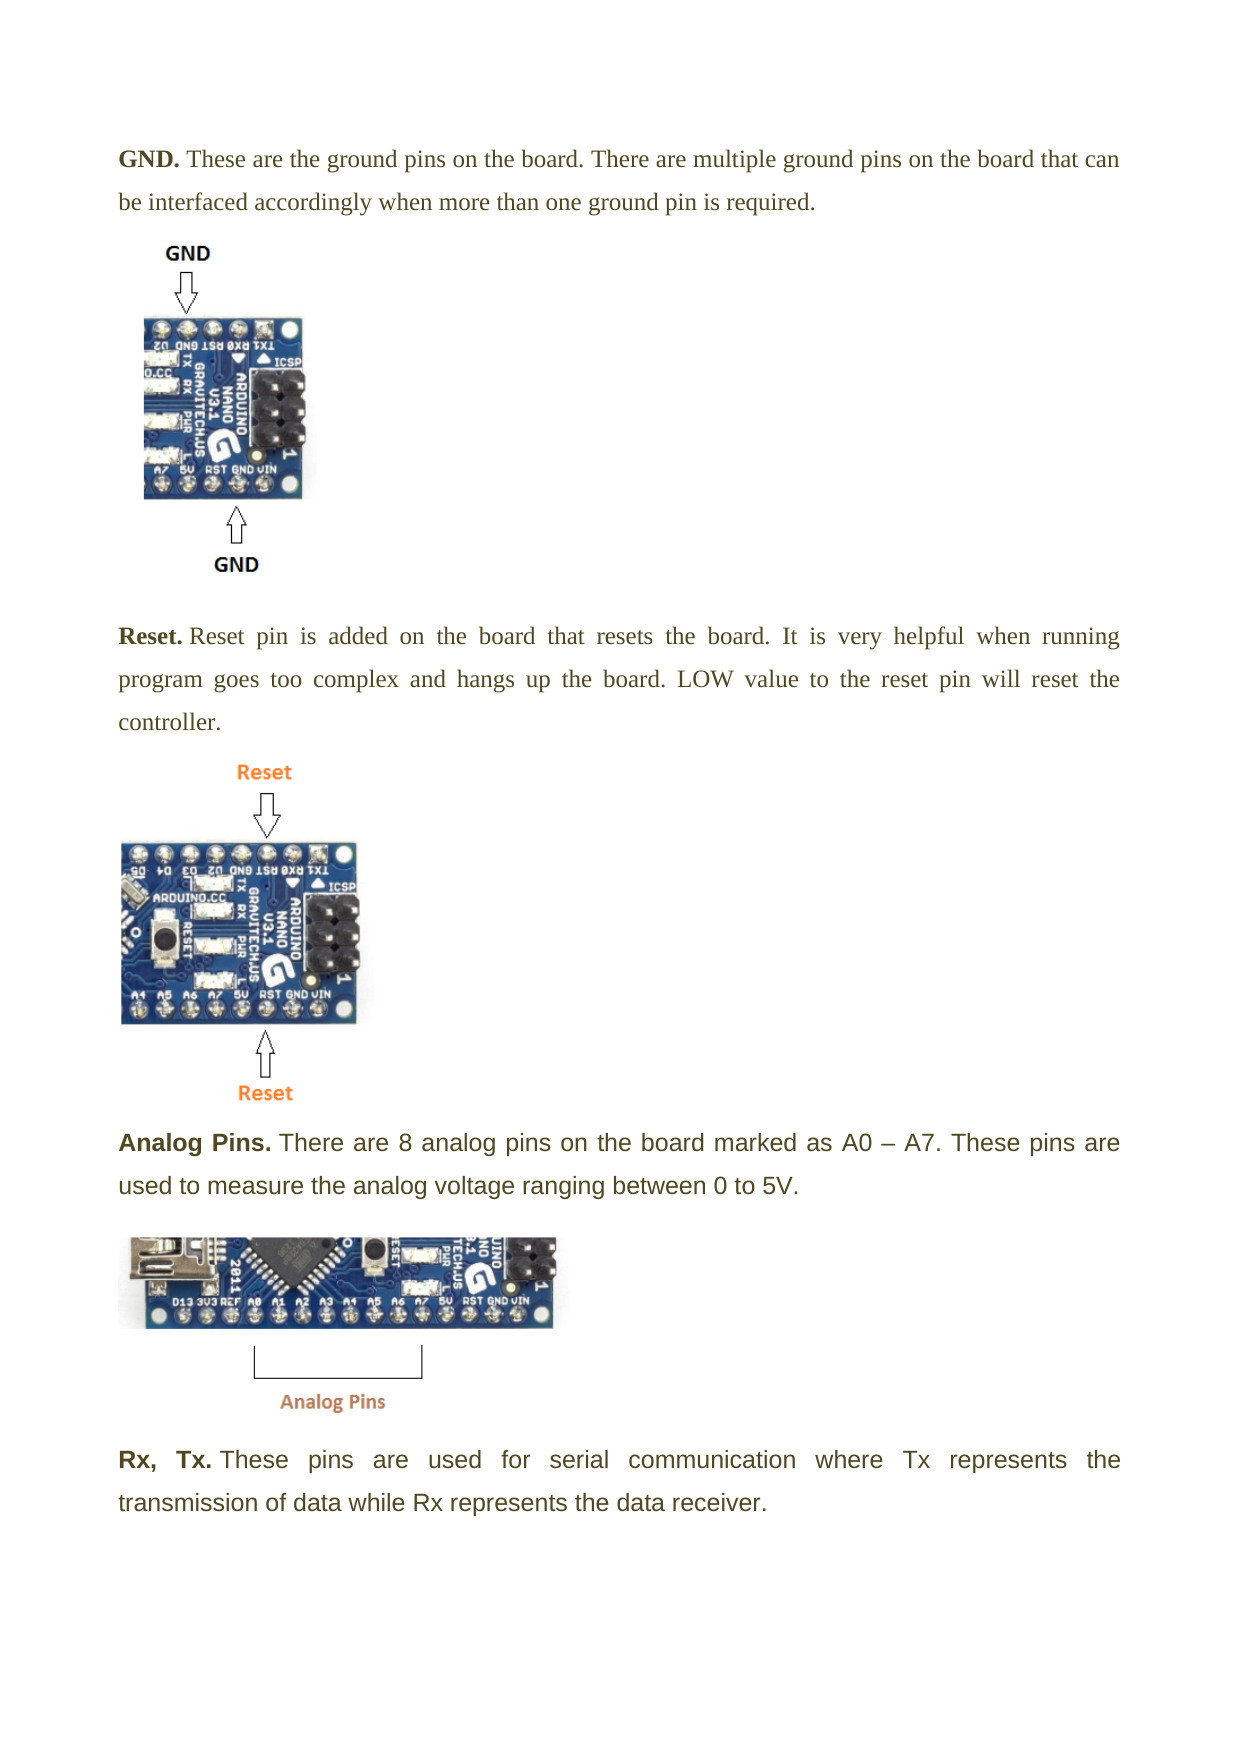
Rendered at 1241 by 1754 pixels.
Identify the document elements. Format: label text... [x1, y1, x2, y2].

text Rx, Tx. These pins are used for serial communication where Tx represents the transmission of data while Rx represents the data receiver. [118, 1444, 1122, 1516]
text GND. These are the ground pins on the board. There are multiple ground pins on the board that can be interfaced accordingly when more than one ground pin is required. [118, 172, 1122, 216]
text Analog Pins. There are 8 analog pins on the board marked as A0 – A7. These pins are used to measure the analog voltage ranging between 0 to 5V. [118, 1128, 1122, 1199]
picture [118, 1213, 572, 1431]
picture [118, 750, 388, 1114]
text Reset. Reset pin is added on the board that resets the board. It is very helpful when running program goes too complex and hangs up the board. LOW value to the reset pin will reset the controller. [118, 621, 1122, 736]
picture [118, 230, 353, 607]
